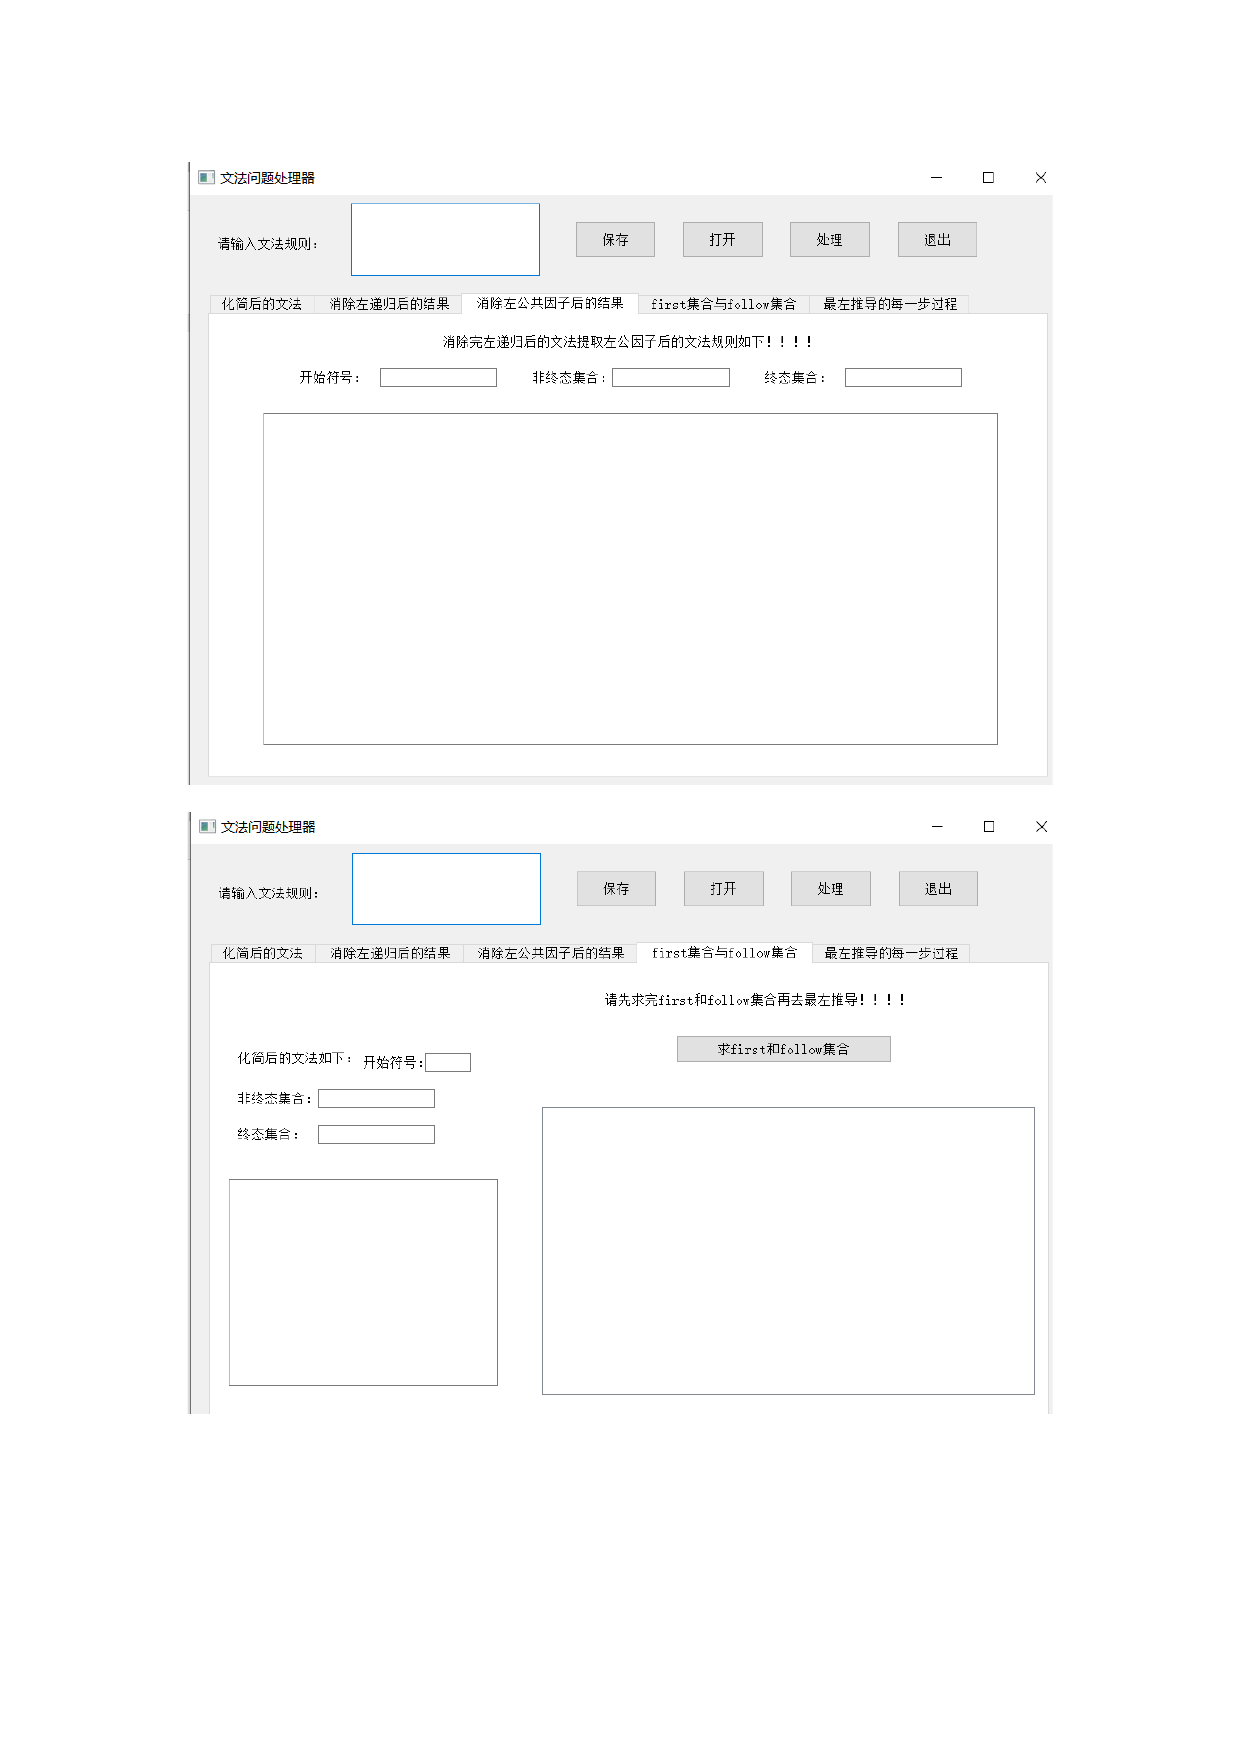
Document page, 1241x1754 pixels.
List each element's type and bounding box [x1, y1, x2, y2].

picture [187, 812, 1053, 1414]
picture [187, 162, 1053, 785]
